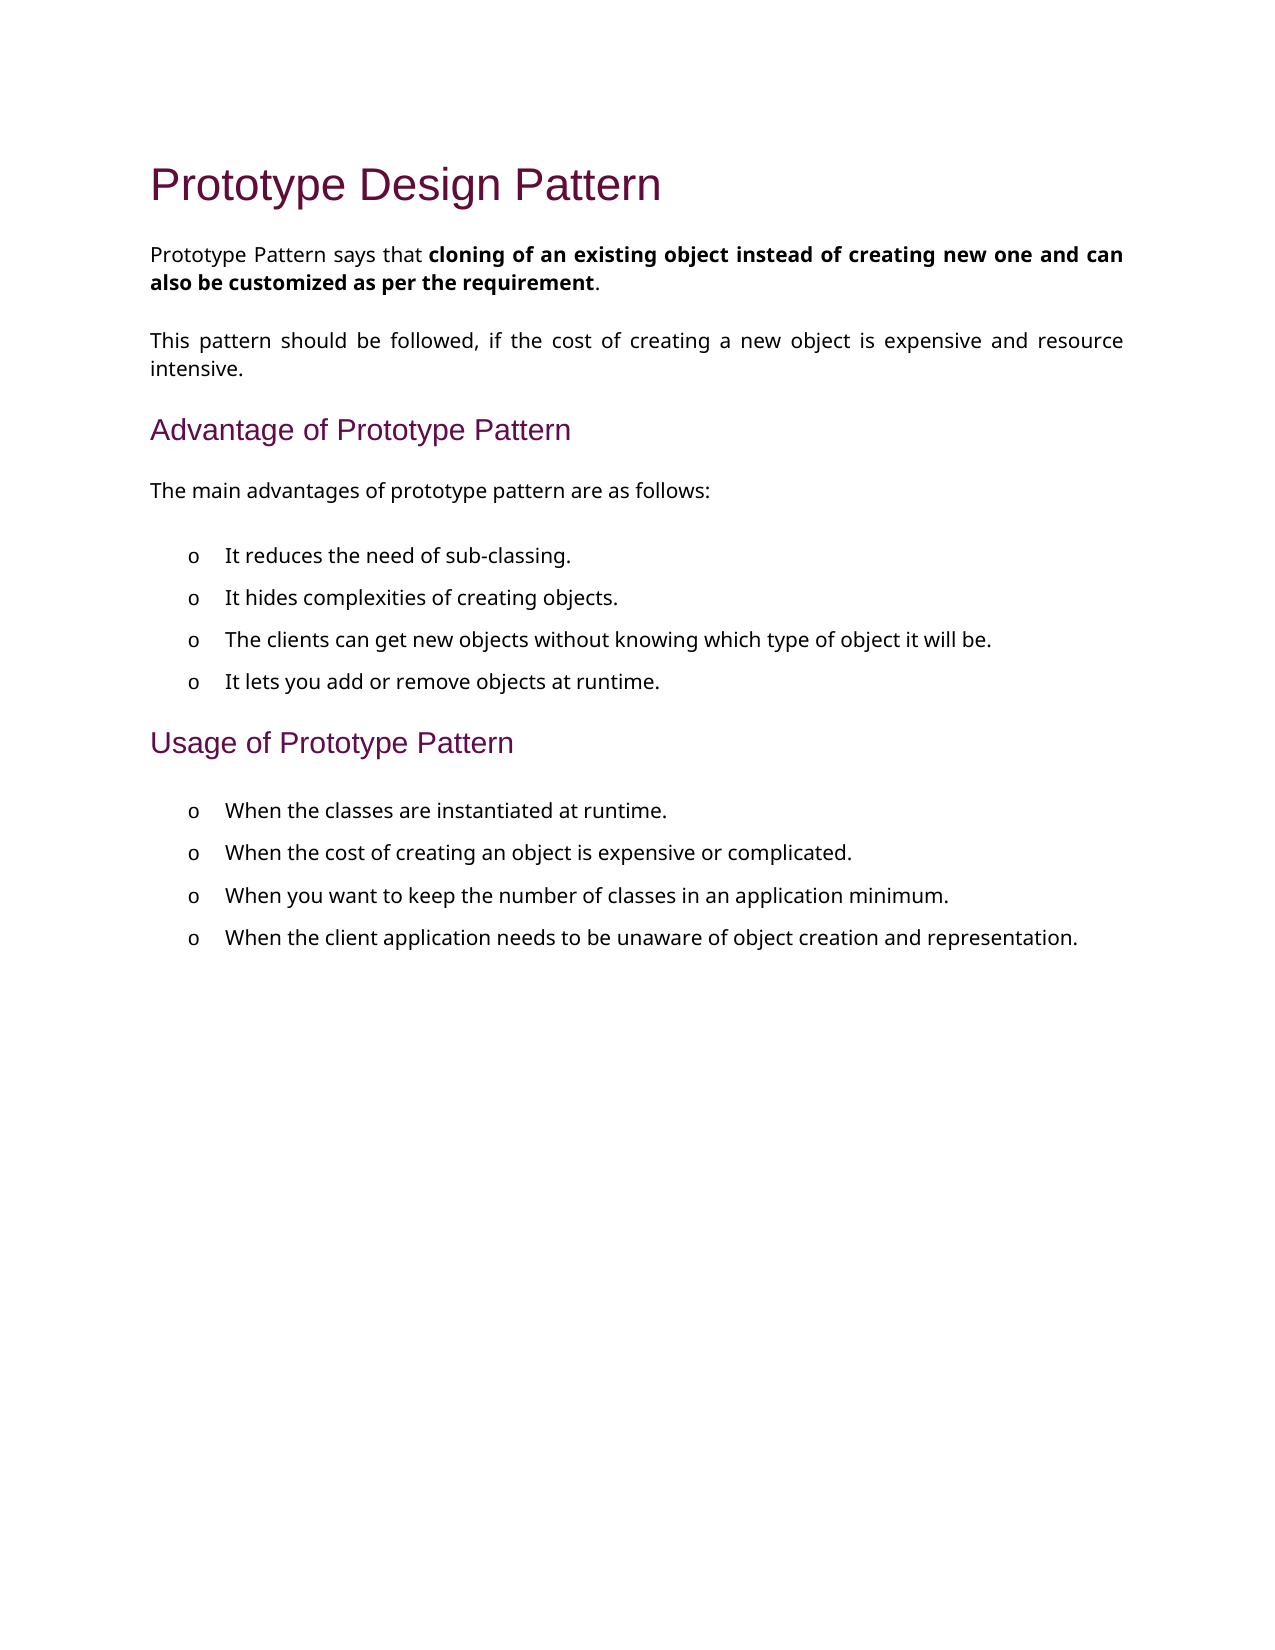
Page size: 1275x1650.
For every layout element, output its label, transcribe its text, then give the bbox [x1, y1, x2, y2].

text Usage of Prototype Pattern [150, 725, 1125, 760]
text Advantage of Prototype Pattern [150, 412, 1125, 447]
text Prototype Pattern says that cloning of an existing object instead of creating new one and can also be customized as per the requirement. [150, 240, 1125, 297]
list When the cost of creating an object is expensive or complicated. [187, 831, 1125, 867]
text Prototype Design Pattern [150, 158, 1125, 211]
list It lets you add or remove objects at runtime. [187, 660, 1125, 696]
list When you want to keep the number of classes in an application minimum. [187, 873, 1125, 909]
list It hides complexities of creating objects. [187, 576, 1125, 611]
list The clients can get new objects without knowing which type of object it will be. [187, 618, 1125, 654]
list It reduces the need of sub-classing. [187, 533, 1125, 569]
list When the client application needs to be unaware of object creation and representation. [187, 916, 1125, 951]
list When the classes are instantiated at runtime. [187, 789, 1125, 825]
text The main advantages of prototype pattern are as follows: [150, 476, 1125, 504]
text This pattern should be followed, if the cost of creating a new object is expensive and resource intensive. [150, 326, 1125, 383]
